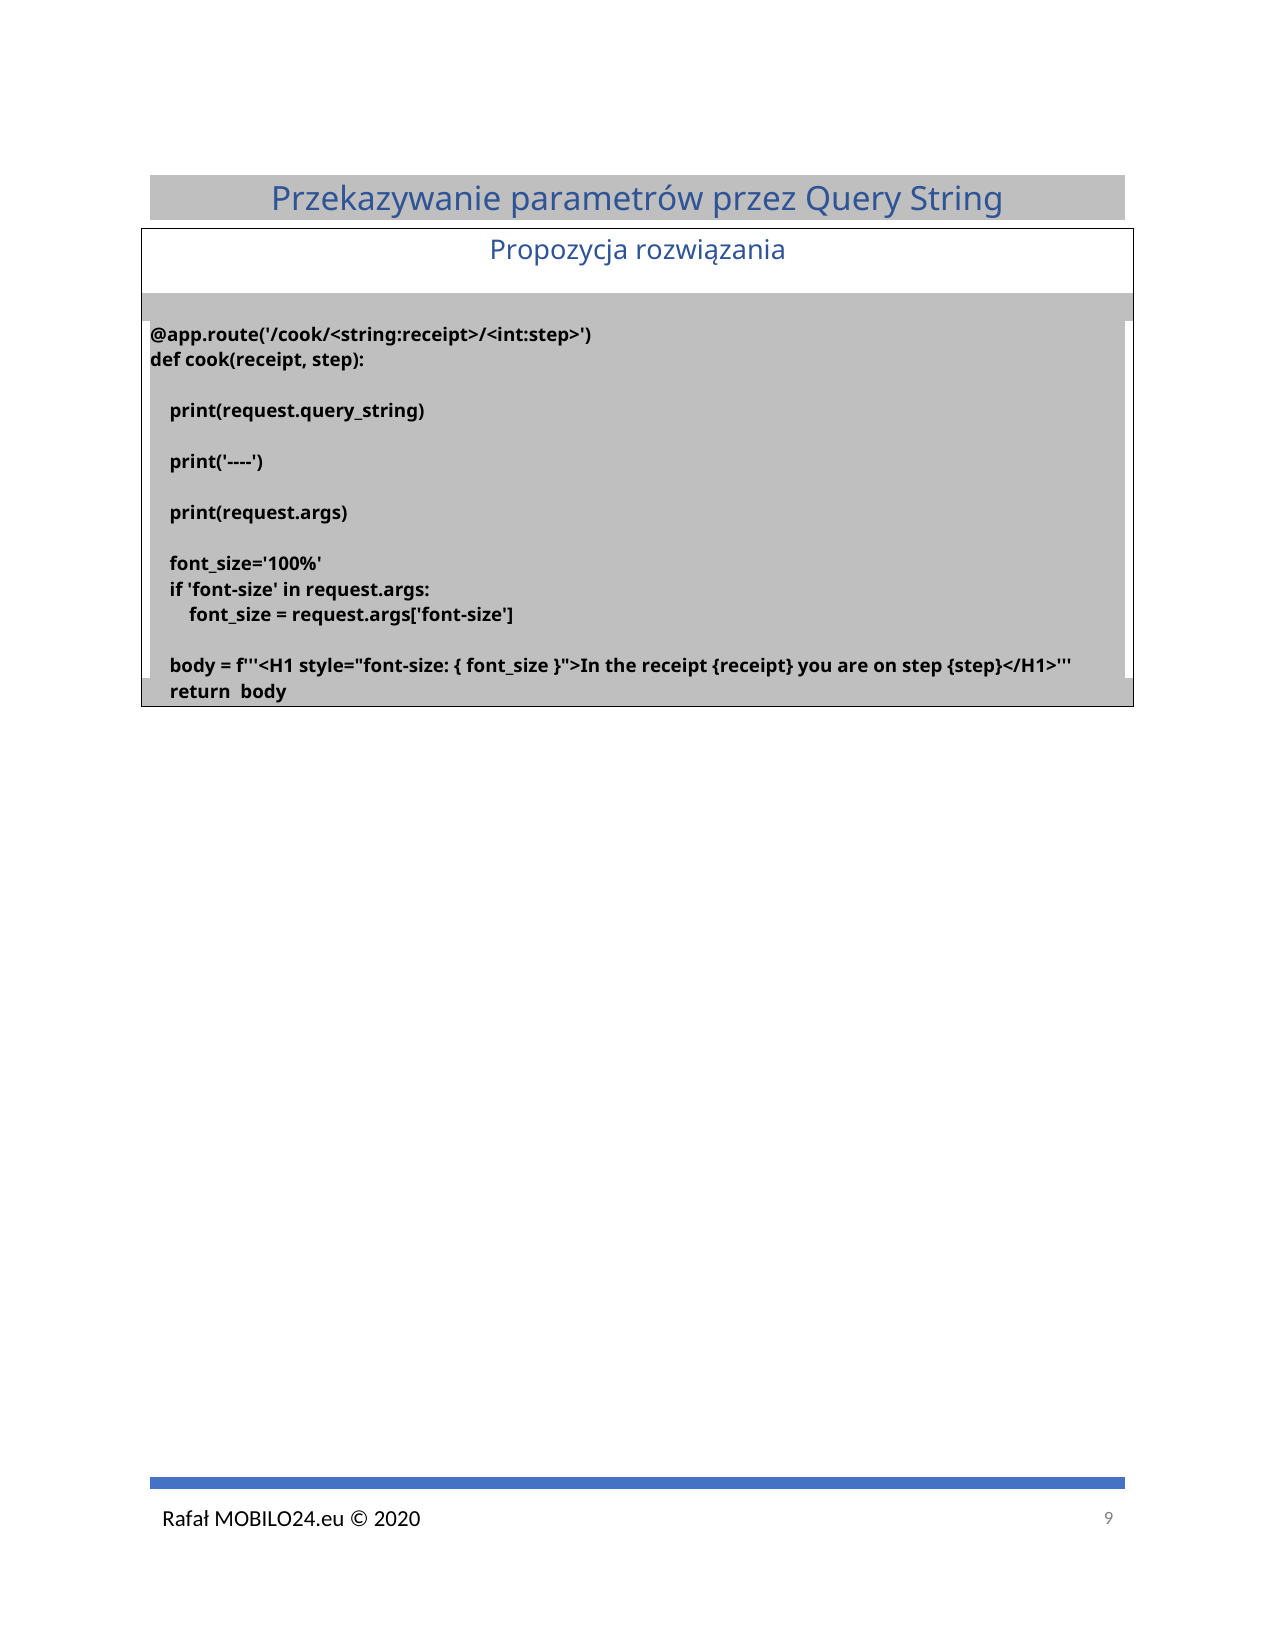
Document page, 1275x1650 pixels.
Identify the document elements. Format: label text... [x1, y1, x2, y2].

text return body [142, 676, 1133, 706]
text @app.route('/cook/<string:receipt>/<int:step>') [150, 321, 1125, 347]
text Przekazywanie parametrów przez Query String [150, 175, 1125, 220]
text if 'font-size' in request.args: [150, 576, 1125, 602]
text print('----') [150, 449, 1125, 474]
text def cook(receipt, step): [150, 347, 1125, 372]
text print(request.query_string) [150, 398, 1125, 423]
text print(request.args) [150, 500, 1125, 525]
text font_size='100%' [150, 551, 1125, 576]
text font_size = request.args['font-size'] [150, 602, 1125, 627]
text body = f'''<H1 style="font-size: { font_size }">In the receipt {receipt} you are on step {step}</H1>''' [150, 653, 1125, 676]
text Propozycja rozwiązania [142, 229, 1133, 268]
